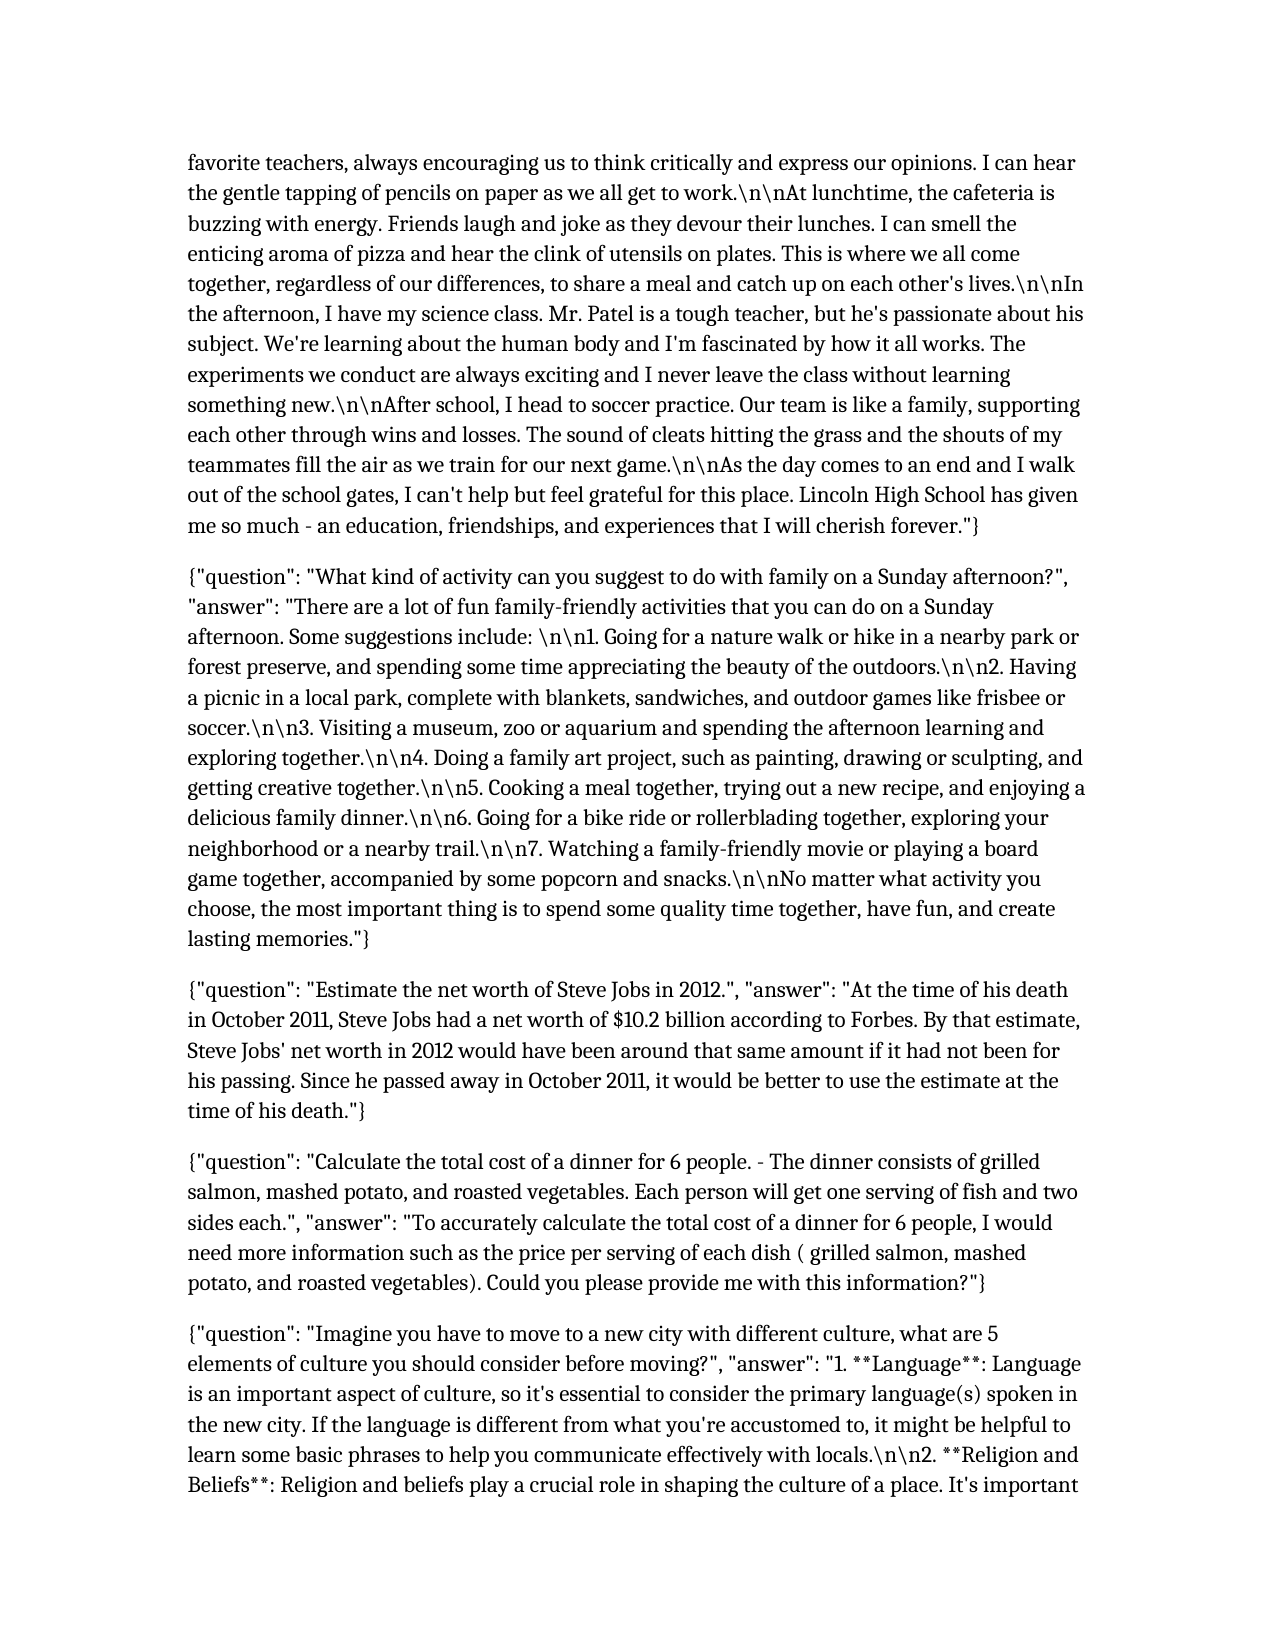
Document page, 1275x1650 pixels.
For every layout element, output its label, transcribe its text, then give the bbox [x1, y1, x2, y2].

text {"question": "What kind of activity can you suggest to do with family on a Sunday afternoon?", "answer": "There are a lot of fun family-friendly activities that you can do on a Sunday afternoon. Some suggestions include: \n\n1. Going for a nature walk or hike in a nearby park or forest preserve, and spending some time appreciating the beauty of the outdoors.\n\n2. Having a picnic in a local park, complete with blankets, sandwiches, and outdoor games like frisbee or soccer.\n\n3. Visiting a museum, zoo or aquarium and spending the afternoon learning and exploring together.\n\n4. Doing a family art project, such as painting, drawing or sculpting, and getting creative together.\n\n5. Cooking a meal together, trying out a new recipe, and enjoying a delicious family dinner.\n\n6. Going for a bike ride or rollerblading together, exploring your neighborhood or a nearby trail.\n\n7. Watching a family-friendly movie or playing a board game together, accompanied by some popcorn and snacks.\n\nNo matter what activity you choose, the most important thing is to spend some quality time together, have fun, and create lasting memories."} [187, 563, 1087, 952]
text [187, 150, 1087, 539]
text {"question": "Calculate the total cost of a dinner for 6 people. - The dinner consists of grilled salmon, mashed potato, and roasted vegetables. Each person will get one serving of fish and two sides each.", "answer": "To accurately calculate the total cost of a dinner for 6 people, I would need more information such as the price per serving of each dish ( grilled salmon, mashed potato, and roasted vegetables). Could you please provide me with this information?"} [187, 1149, 1087, 1296]
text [187, 1321, 1087, 1498]
text {"question": "Estimate the net worth of Steve Jobs in 2012.", "answer": "At the time of his death in October 2011, Steve Jobs had a net worth of $10.2 billion according to Forbes. By that estimate, Steve Jobs' net worth in 2012 would have been around that same amount if it had not been for his passing. Since he passed away in October 2011, it would be better to use the estimate at the time of his death."} [187, 977, 1087, 1124]
